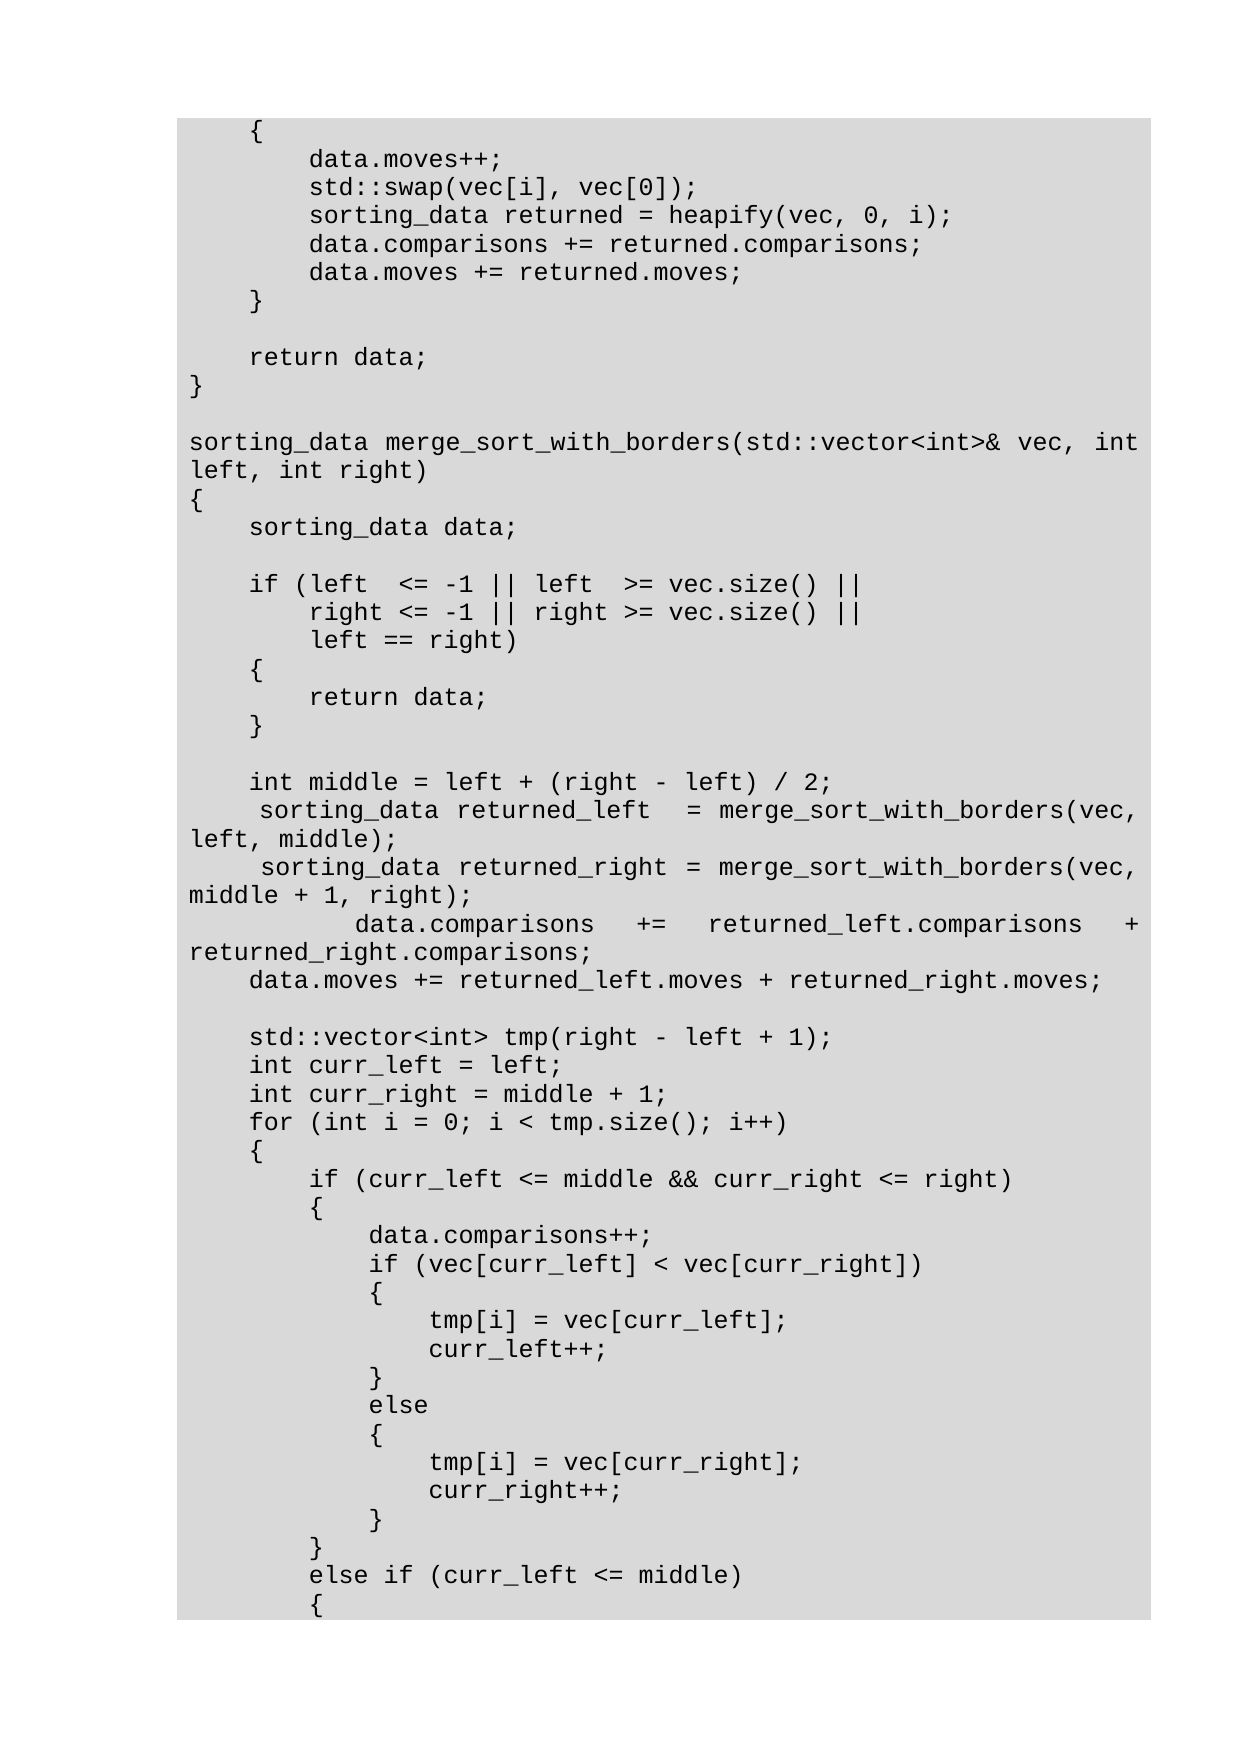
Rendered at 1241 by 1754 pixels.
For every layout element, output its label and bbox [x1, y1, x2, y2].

table_header [177, 118, 1151, 1620]
